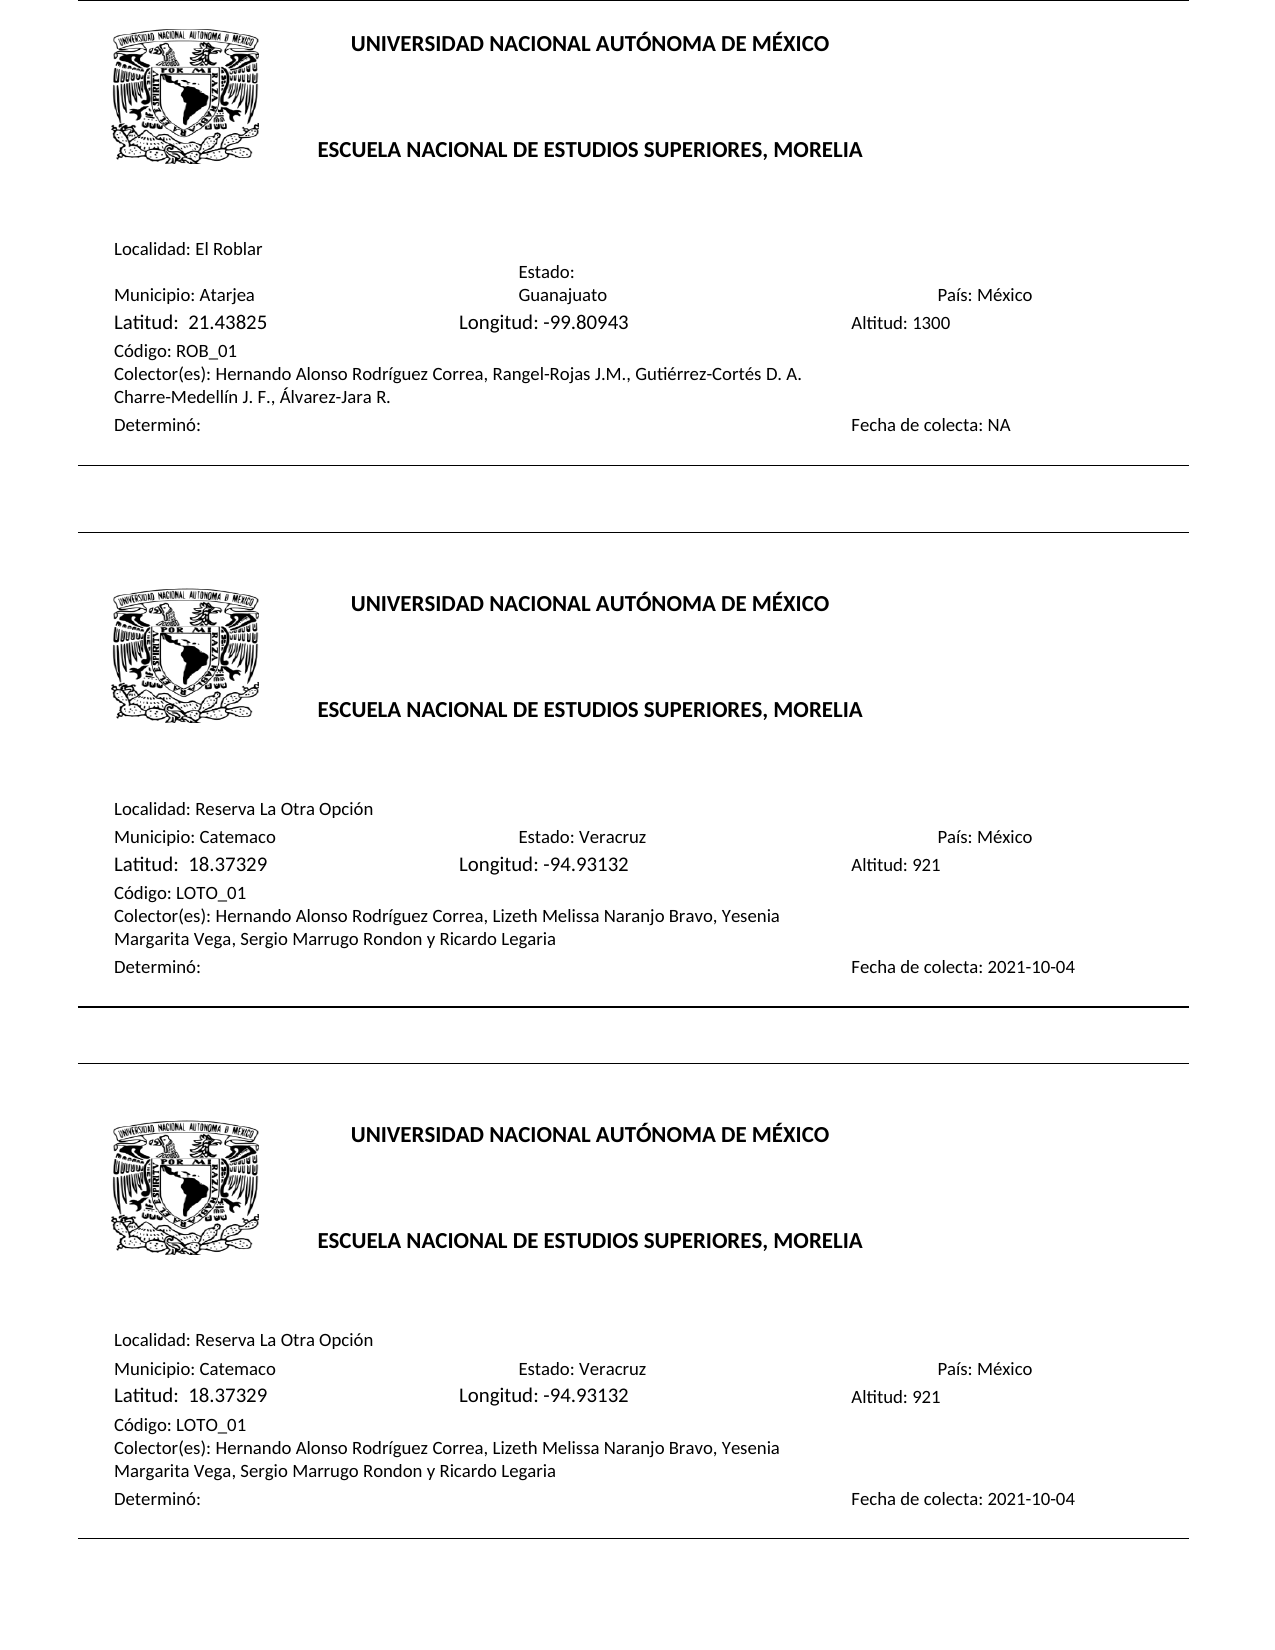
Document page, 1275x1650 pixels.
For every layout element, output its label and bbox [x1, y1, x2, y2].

table_cell [0, 1063, 1268, 1595]
picture [110, 1120, 259, 1255]
picture [110, 29, 259, 164]
table_cell [0, 532, 1268, 1063]
picture [110, 588, 259, 723]
table_header [0, 0, 1268, 532]
